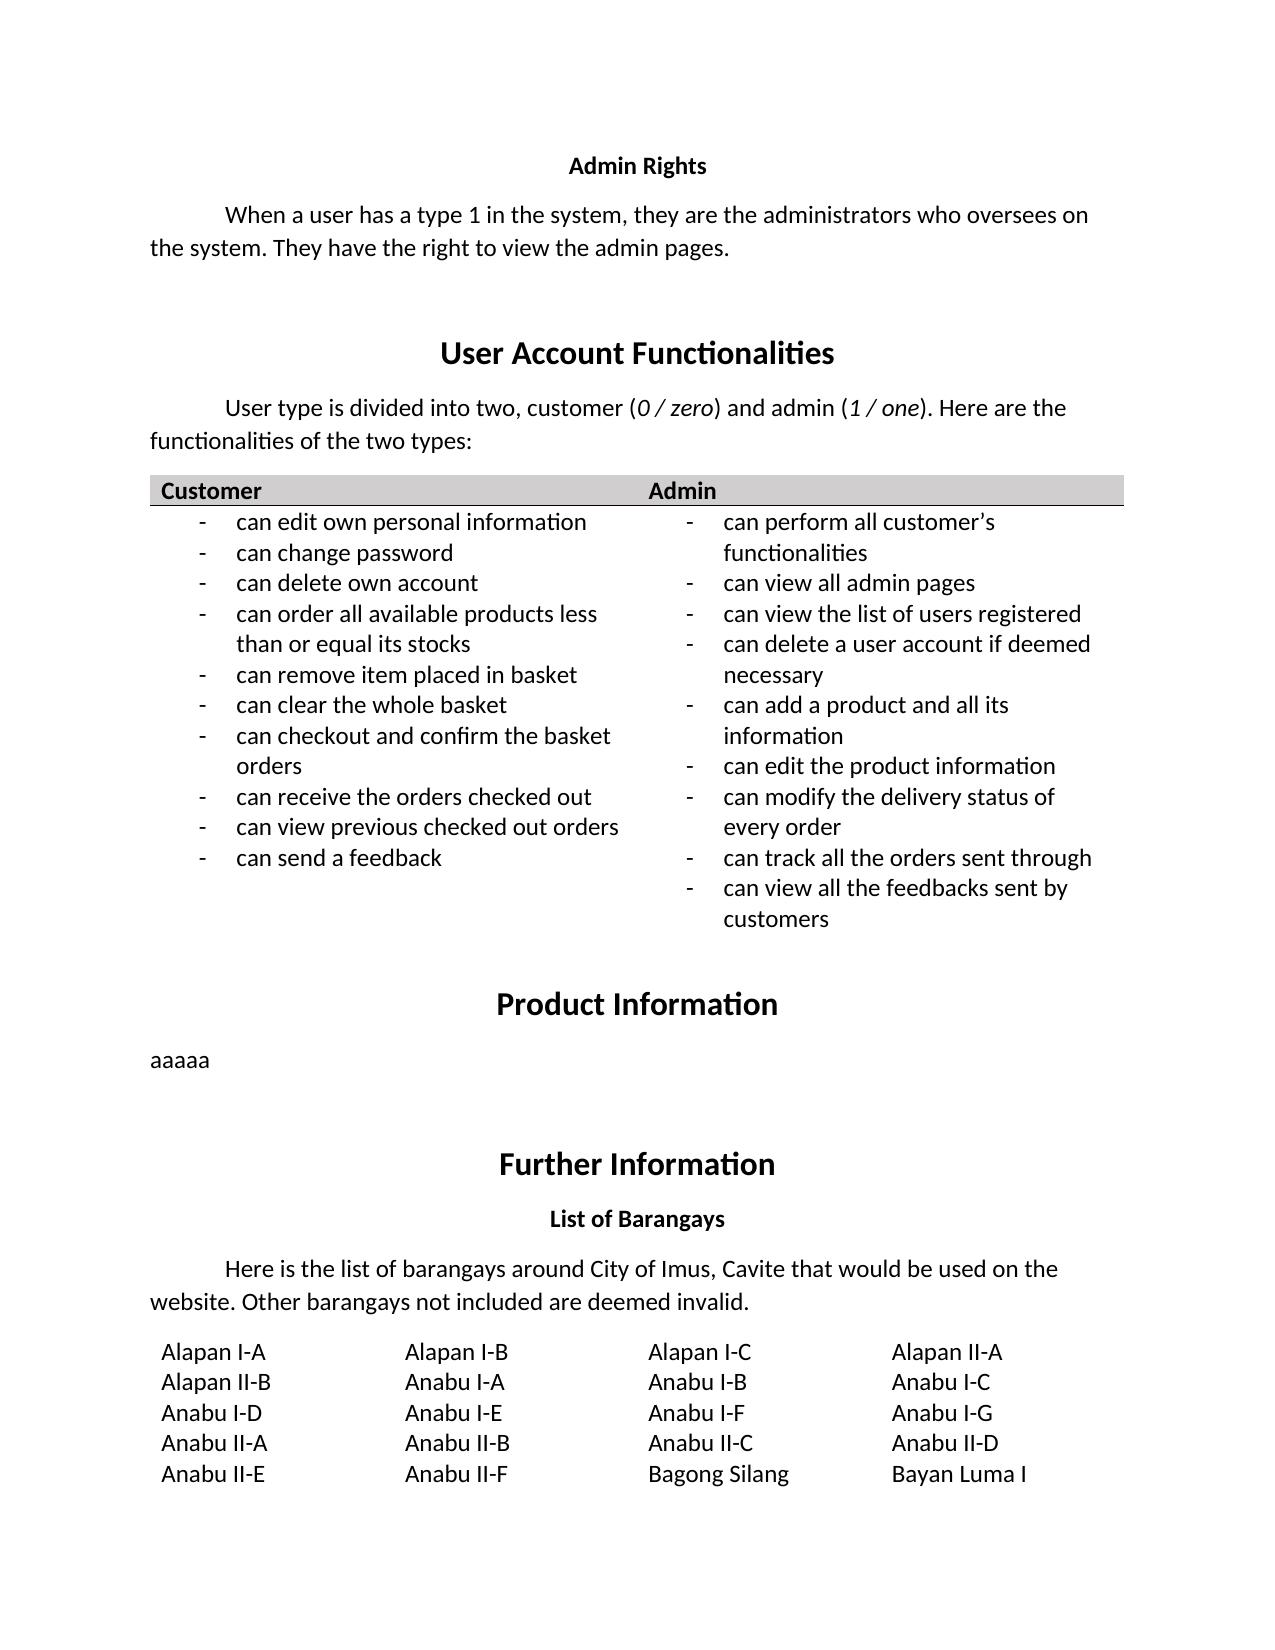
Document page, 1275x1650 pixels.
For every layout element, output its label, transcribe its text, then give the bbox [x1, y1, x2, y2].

table_cell Anabu I-F [637, 1397, 880, 1427]
text aaaaa [150, 1044, 1125, 1074]
text List of Barangays [150, 1204, 1125, 1234]
table_header Alapan II-A [880, 1336, 1124, 1366]
table_header Admin [637, 475, 1124, 505]
table_cell Alapan II-B [150, 1366, 393, 1397]
text User Account Functionalities [150, 332, 1125, 372]
table_header Alapan I-C [637, 1336, 880, 1366]
table_cell can perform all customer’s functionalities can view all admin pages can view the list of users registered can delete a user account if deemed necessary can add a product and all its information can edit the product information can modify the delivery status of every order can track all the orders sent through can view all the feedbacks sent by customers [637, 506, 1124, 934]
text When a user has a type 1 in the system, they are the administrators who oversees on the system. They have the right to view the admin pages. [150, 199, 1125, 263]
table_cell Anabu I-A [394, 1366, 637, 1397]
table_cell Anabu II-A [150, 1427, 393, 1458]
table_cell Anabu II-F [394, 1458, 637, 1488]
table_cell Anabu I-D [150, 1397, 393, 1427]
table_cell Bayan Luma I [880, 1458, 1124, 1488]
table_cell Bagong Silang [637, 1458, 880, 1488]
table_cell Anabu I-E [394, 1397, 637, 1427]
text Here is the list of barangays around City of Imus, Cavite that would be used on the website. Other barangays not included are deemed invalid. [150, 1253, 1125, 1317]
table_header Alapan I-B [394, 1336, 637, 1366]
table_cell Anabu I-B [637, 1366, 880, 1397]
text User type is divided into two, customer (0 / zero) and admin (1 / one). Here are the functionalities of the two types: [150, 392, 1125, 456]
table_cell Anabu I-C [880, 1366, 1124, 1397]
table_cell Anabu II-E [150, 1458, 393, 1488]
table_cell Anabu II-D [880, 1427, 1124, 1458]
table_header Alapan I-A [150, 1336, 393, 1366]
text Product Information [150, 983, 1125, 1024]
table_cell can edit own personal information can change password can delete own account can order all available products less than or equal its stocks can remove item placed in basket can clear the whole basket can checkout and confirm the basket orders can receive the orders checked out can view previous checked out orders can send a feedback [150, 506, 637, 934]
table_header Customer [150, 475, 637, 505]
text Further Information [150, 1143, 1125, 1184]
table_cell Anabu I-G [880, 1397, 1124, 1427]
table_cell Anabu II-B [394, 1427, 637, 1458]
text Admin Rights [150, 150, 1125, 181]
table_cell Anabu II-C [637, 1427, 880, 1458]
